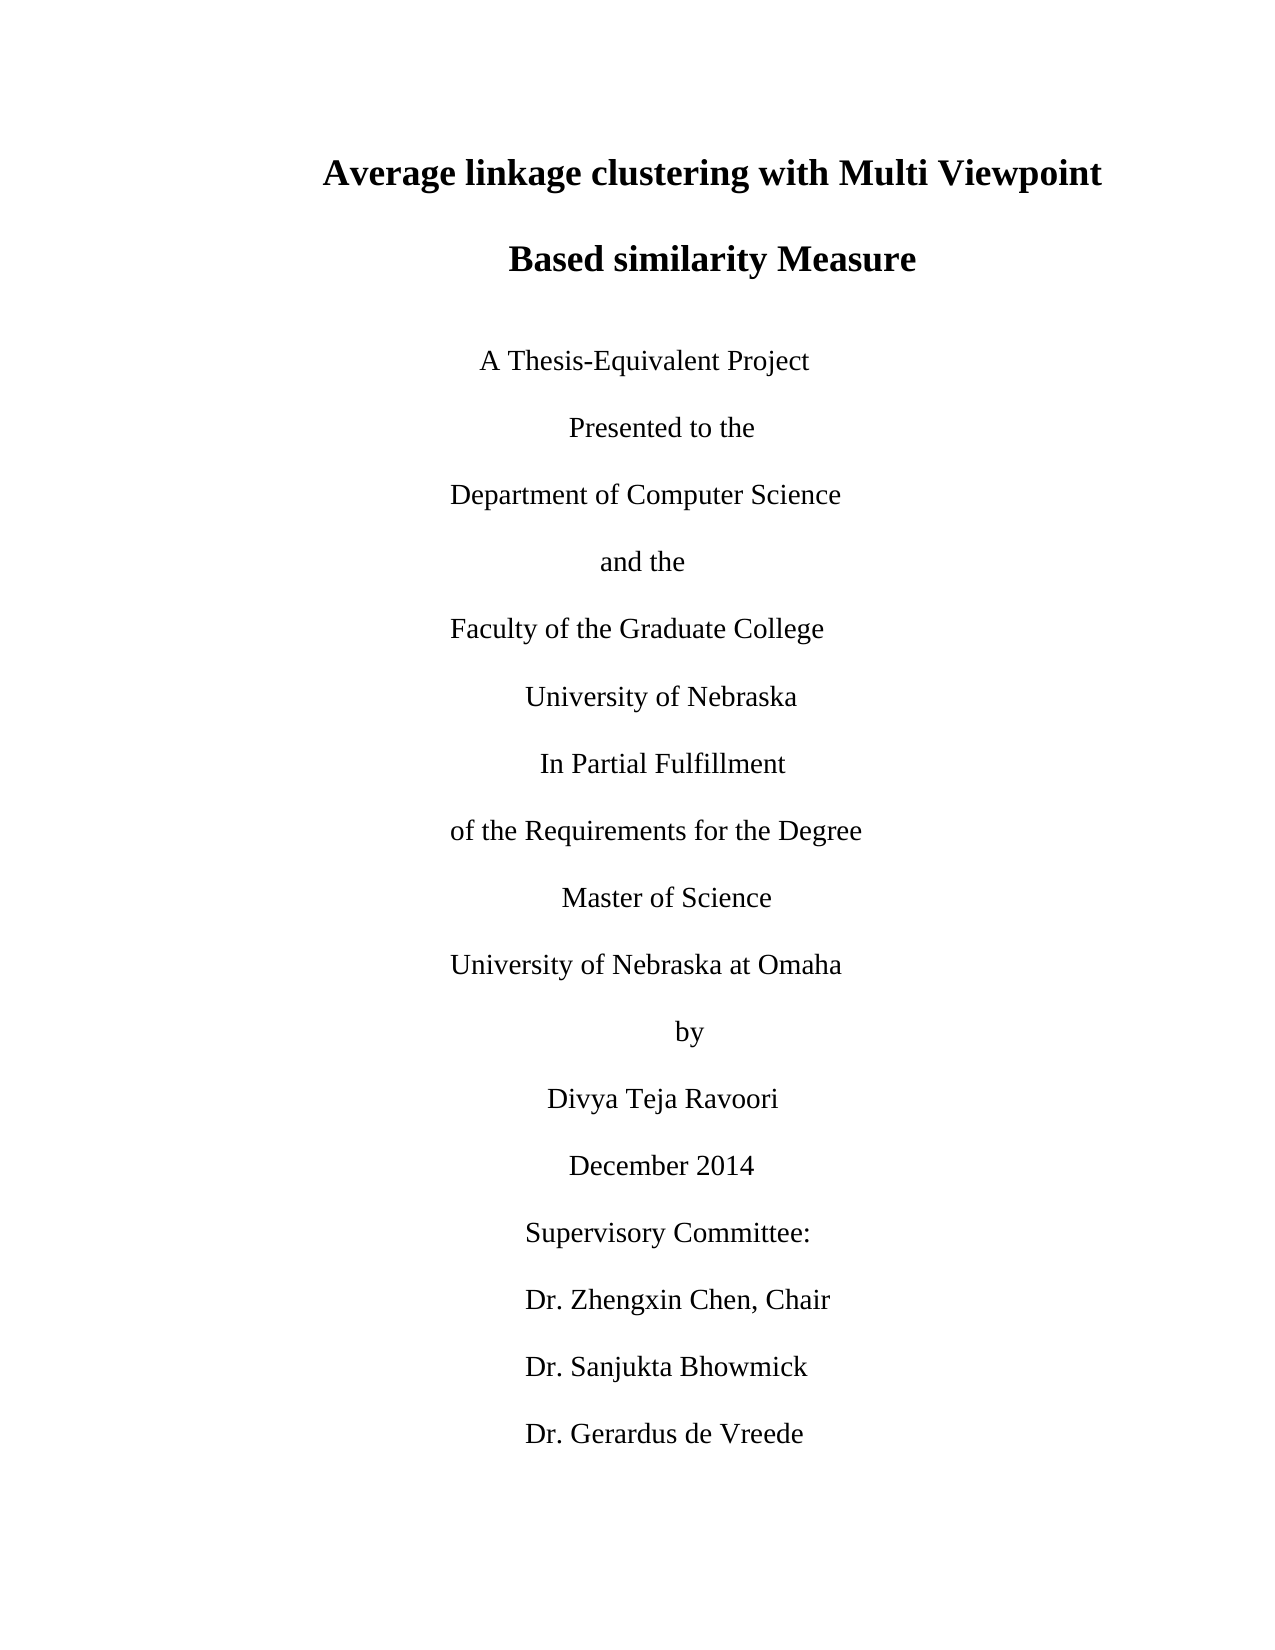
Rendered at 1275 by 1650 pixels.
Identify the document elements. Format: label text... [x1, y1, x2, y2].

text Presented to the [525, 410, 1125, 444]
text and the [525, 544, 1125, 578]
text of the Requirements for the Degree [375, 813, 1125, 846]
text December 2014 [525, 1148, 1125, 1182]
text Average linkage clustering with Multi Viewpoint Based similarity Measure [300, 150, 1125, 279]
text A Thesis-Equivalent Project [450, 343, 1125, 377]
text Divya Teja Ravoori [450, 1081, 1125, 1115]
text Master of Science [450, 880, 1125, 913]
text University of Nebraska [450, 679, 1125, 712]
text Department of Computer Science [375, 477, 1125, 511]
text Dr. Gerardus de Vreede [450, 1417, 1125, 1450]
text by [600, 1014, 1125, 1048]
text Faculty of the Graduate College [375, 612, 1125, 645]
text Supervisory Committee: [450, 1215, 1125, 1249]
text Dr. Zhengxin Chen, Chair [450, 1282, 1125, 1316]
text University of Nebraska at Omaha [375, 947, 1125, 981]
text Dr. Sanjukta Bhowmick [450, 1349, 1125, 1383]
text In Partial Fulfillment [525, 746, 1125, 779]
